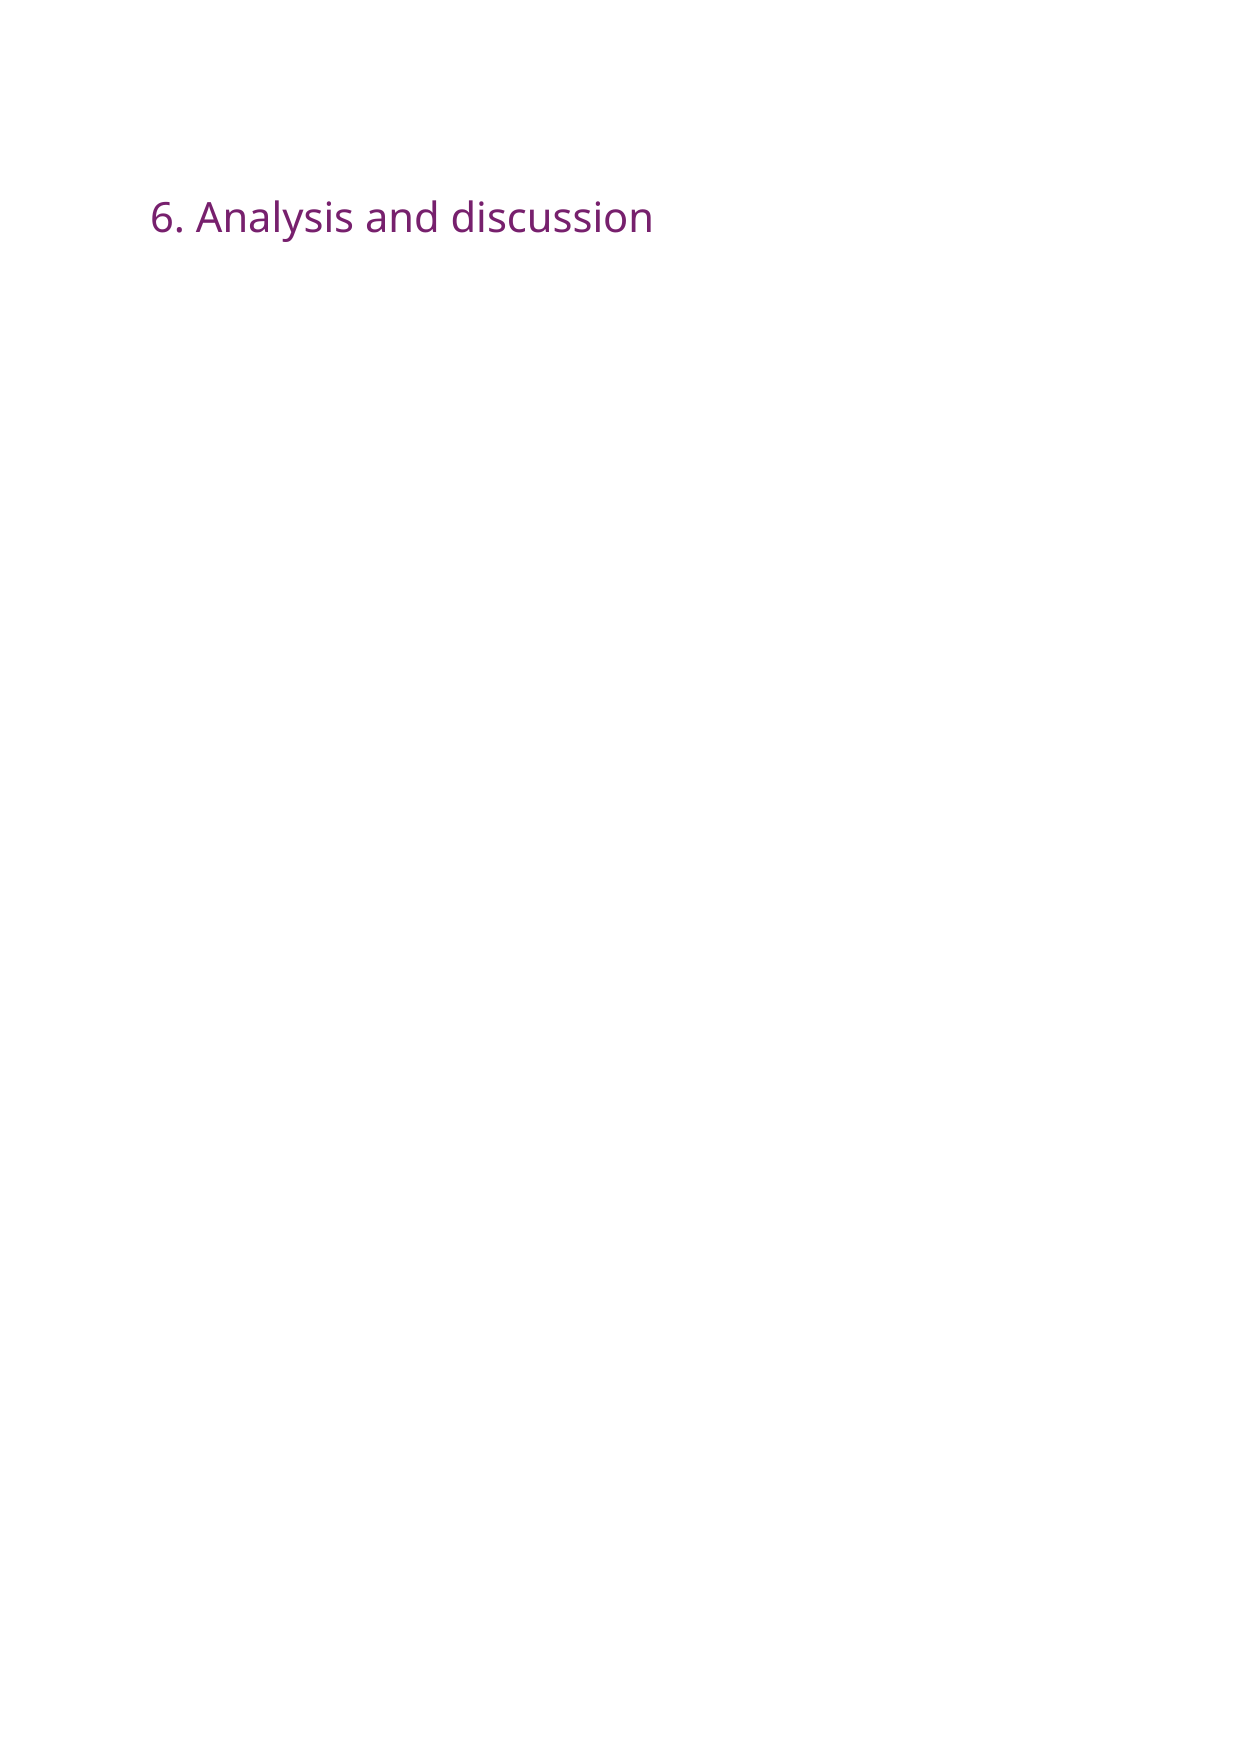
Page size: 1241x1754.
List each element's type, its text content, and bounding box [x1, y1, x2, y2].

subtitle 6. Analysis and discussion [150, 187, 1090, 244]
